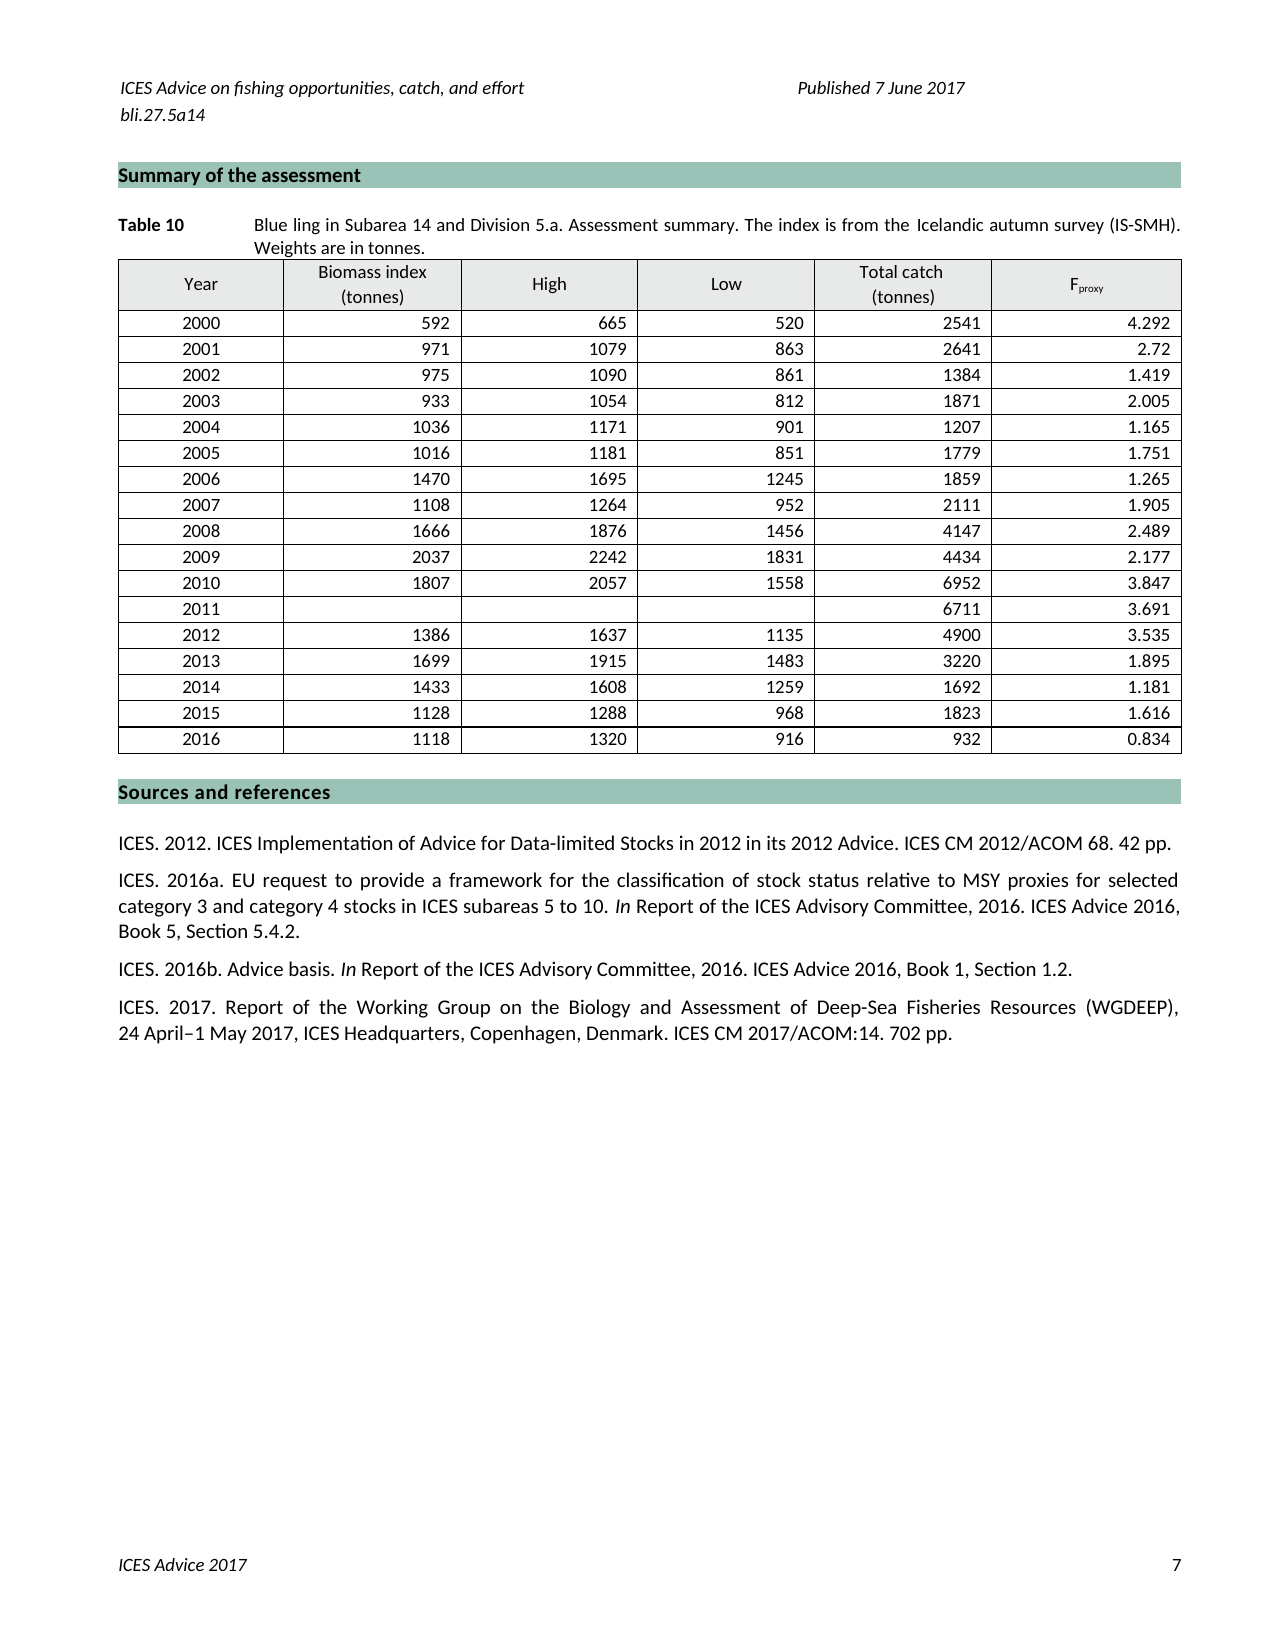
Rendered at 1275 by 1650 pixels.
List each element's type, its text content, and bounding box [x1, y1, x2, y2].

table_cell 932 [815, 728, 991, 752]
table_cell 1079 [462, 337, 637, 362]
table_cell 812 [638, 389, 814, 414]
table_cell 2016 [119, 728, 283, 752]
table_cell 1831 [638, 545, 814, 570]
table_cell 2111 [815, 493, 991, 518]
table_header Biomass index (tonnes) [284, 260, 461, 310]
table_header Low [638, 260, 814, 310]
table_cell 968 [638, 701, 814, 726]
table_cell 1470 [284, 467, 461, 492]
table_cell 1207 [815, 415, 991, 440]
table_cell 1915 [462, 649, 637, 674]
table_cell 1090 [462, 363, 637, 388]
table_cell 1.265 [992, 467, 1181, 492]
table_cell 971 [284, 337, 461, 362]
table_cell 916 [638, 728, 814, 752]
table_cell 2541 [815, 311, 991, 336]
table_cell 1779 [815, 441, 991, 466]
table_cell 1876 [462, 519, 637, 544]
text Sources and references [118, 779, 1181, 804]
table_cell 1108 [284, 493, 461, 518]
table_cell [462, 597, 637, 622]
table_cell 4434 [815, 545, 991, 570]
table_cell 3220 [815, 649, 991, 674]
table_cell 851 [638, 441, 814, 466]
table_cell 2002 [119, 363, 283, 388]
table_cell [638, 597, 814, 622]
table_cell 1666 [284, 519, 461, 544]
table_cell 2.489 [992, 519, 1181, 544]
table_cell 1859 [815, 467, 991, 492]
table_cell 4.292 [992, 311, 1181, 336]
table_cell 1128 [284, 701, 461, 726]
table_cell 2037 [284, 545, 461, 570]
table_cell 1.165 [992, 415, 1181, 440]
table_cell 6952 [815, 571, 991, 596]
table_cell 665 [462, 311, 637, 336]
table_cell 2.72 [992, 337, 1181, 362]
table_cell 1823 [815, 701, 991, 726]
table_cell 1016 [284, 441, 461, 466]
table_cell 1036 [284, 415, 461, 440]
table_cell 1456 [638, 519, 814, 544]
table_cell 1245 [638, 467, 814, 492]
table_cell 3.691 [992, 597, 1181, 622]
table_header Fproxy [992, 260, 1181, 310]
table_cell 1558 [638, 571, 814, 596]
table_cell 1259 [638, 675, 814, 700]
text ICES. 2016b. Advice basis. In Report of the ICES Advisory Committee, 2016. ICES Advice 2016, Book 1, Section 1.2. [118, 956, 1181, 982]
table_cell 2057 [462, 571, 637, 596]
table_cell 975 [284, 363, 461, 388]
table_cell 933 [284, 389, 461, 414]
table_cell 1699 [284, 649, 461, 674]
table_cell 2012 [119, 623, 283, 648]
table_cell 3.847 [992, 571, 1181, 596]
table_cell 2004 [119, 415, 283, 440]
table_cell 1483 [638, 649, 814, 674]
table_cell 1054 [462, 389, 637, 414]
table_cell 2242 [462, 545, 637, 570]
table_cell 1118 [284, 728, 461, 752]
table_cell [284, 597, 461, 622]
table_cell 6711 [815, 597, 991, 622]
table_cell 2008 [119, 519, 283, 544]
table_header Year [119, 260, 283, 310]
table_cell 2011 [119, 597, 283, 622]
table_cell 863 [638, 337, 814, 362]
table_cell 1807 [284, 571, 461, 596]
text ICES. 2016a. EU request to provide a framework for the classification of stock status relative to MSY proxies for selected category 3 and category 4 stocks in ICES subareas 5 to 10. In Report of the ICES Advisory Committee, 2016. ICES Advice 2016, Book 5, Section 5.4.2. [118, 868, 1181, 944]
table_cell 1288 [462, 701, 637, 726]
table_cell 1171 [462, 415, 637, 440]
table_cell 2.177 [992, 545, 1181, 570]
text Table 10 Blue ling in Subarea 14 and Division 5.a. Assessment summary. The index is from the Icelandic autumn survey (IS-SMH). Weights are in tonnes. [118, 213, 1181, 259]
table_header Total catch (tonnes) [815, 260, 991, 310]
table_cell 1433 [284, 675, 461, 700]
table_cell 1386 [284, 623, 461, 648]
table_cell 3.535 [992, 623, 1181, 648]
table_cell 1264 [462, 493, 637, 518]
table_cell 1.181 [992, 675, 1181, 700]
table_cell 1695 [462, 467, 637, 492]
table_cell 1384 [815, 363, 991, 388]
table_cell 1320 [462, 728, 637, 752]
table_cell 2015 [119, 701, 283, 726]
table_cell 520 [638, 311, 814, 336]
table_cell 2000 [119, 311, 283, 336]
table_cell 2014 [119, 675, 283, 700]
table_cell 1871 [815, 389, 991, 414]
text ICES. 2017. Report of the Working Group on the Biology and Assessment of Deep-Sea Fisheries Resources (WGDEEP), 24 April–1 May 2017, ICES Headquarters, Copenhagen, Denmark. ICES CM 2017/ACOM:14. 702 pp. [118, 994, 1181, 1045]
table_cell 2007 [119, 493, 283, 518]
table_cell 1.616 [992, 701, 1181, 726]
table_cell 2003 [119, 389, 283, 414]
table_cell 1.751 [992, 441, 1181, 466]
text Summary of the assessment [118, 162, 1181, 188]
table_cell 1.905 [992, 493, 1181, 518]
table_cell 2005 [119, 441, 283, 466]
table_cell 1.895 [992, 649, 1181, 674]
table_cell 2010 [119, 571, 283, 596]
table_cell 2009 [119, 545, 283, 570]
table_cell 1181 [462, 441, 637, 466]
text ICES. 2012. ICES Implementation of Advice for Data-limited Stocks in 2012 in its 2012 Advice. ICES CM 2012/ACOM 68. 42 pp. [118, 830, 1181, 855]
table_cell 1692 [815, 675, 991, 700]
table_cell 2013 [119, 649, 283, 674]
table_cell 592 [284, 311, 461, 336]
table_cell 861 [638, 363, 814, 388]
table_cell 4900 [815, 623, 991, 648]
table_cell 2001 [119, 337, 283, 362]
table_cell 2641 [815, 337, 991, 362]
table_cell 2.005 [992, 389, 1181, 414]
table_cell 1.419 [992, 363, 1181, 388]
table_cell 1135 [638, 623, 814, 648]
table_cell 2006 [119, 467, 283, 492]
table_header High [462, 260, 637, 310]
table_cell 901 [638, 415, 814, 440]
table_cell 1637 [462, 623, 637, 648]
table_cell 0.834 [992, 728, 1181, 752]
table_cell 952 [638, 493, 814, 518]
table_cell 1608 [462, 675, 637, 700]
table_cell 4147 [815, 519, 991, 544]
